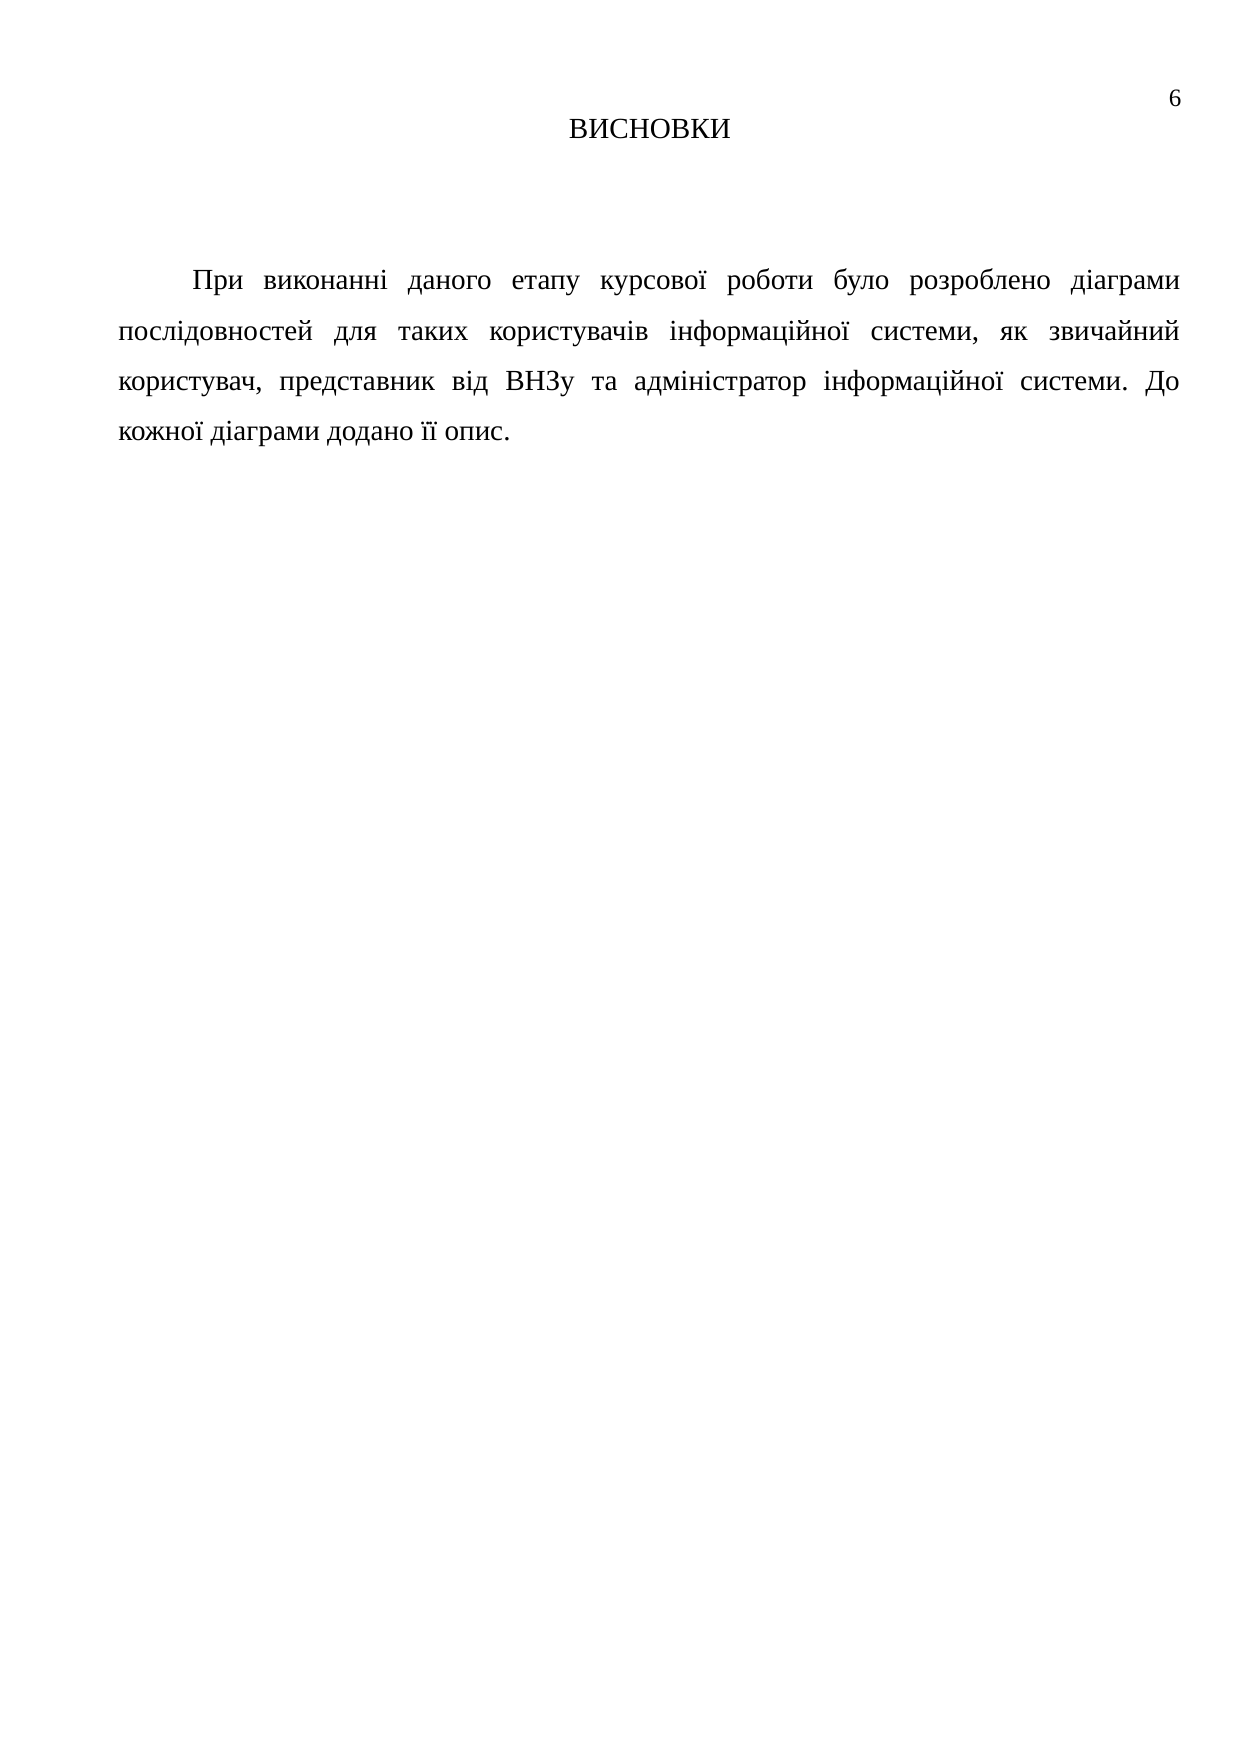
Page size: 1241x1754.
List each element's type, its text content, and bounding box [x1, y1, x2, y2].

text При виконанні даного етапу курсової роботи було розроблено діаграми послідовностей для таких користувачів інформаційної системи, як звичайний користувач, представник від ВНЗу та адміністратор інформаційної системи. До кожної діаграми додано її опис. [118, 262, 1181, 447]
text ВИСНОВКИ [118, 111, 1181, 145]
